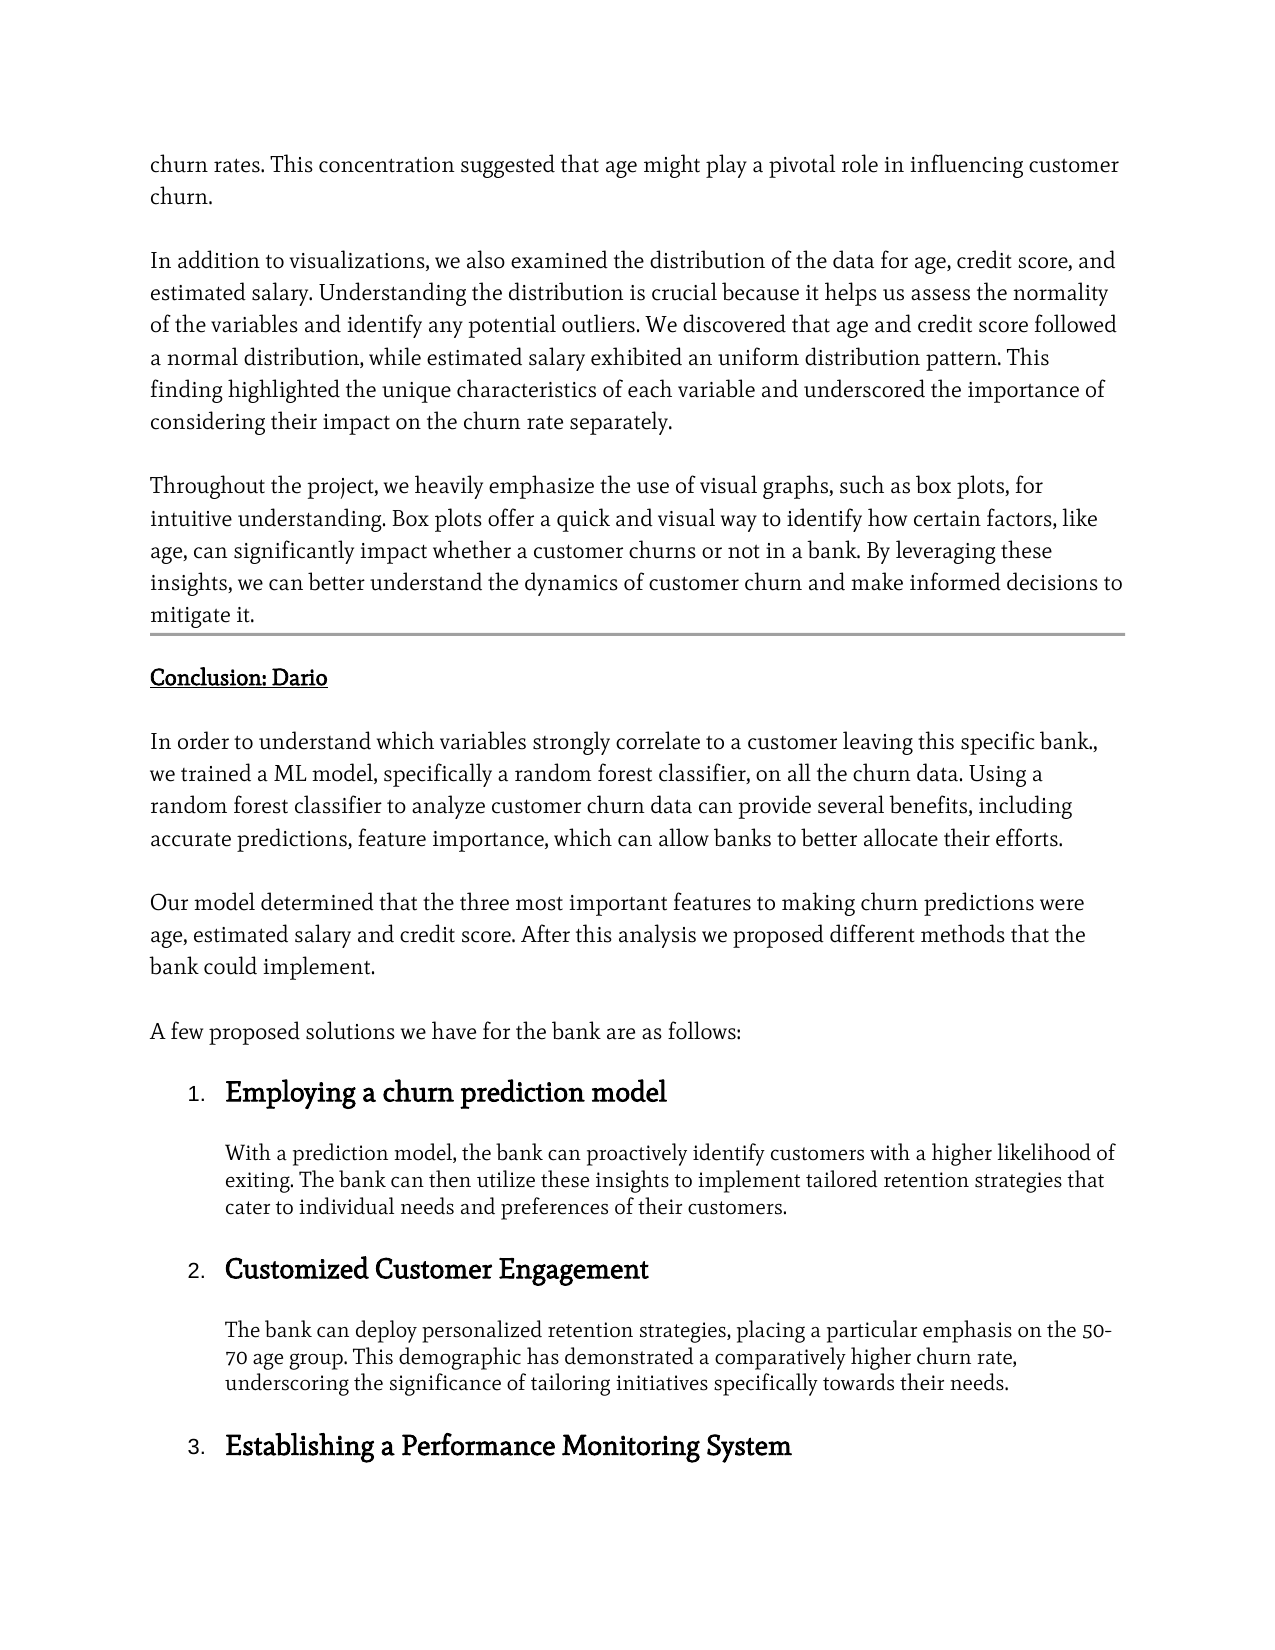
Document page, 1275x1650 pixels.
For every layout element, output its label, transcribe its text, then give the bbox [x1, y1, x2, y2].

text Throughout the project, we heavily emphasize the use of visual graphs, such as box plots, for intuitive understanding. Box plots offer a quick and visual way to identify how certain factors, like age, can significantly impact whether a customer churns or not in a bank. By leveraging these insights, we can better understand the dynamics of customer churn and make informed decisions to mitigate it. [150, 472, 1125, 629]
list Customized Customer Engagement [187, 1251, 1125, 1285]
text Conclusion: Dario [150, 663, 1125, 691]
text The bank can deploy personalized retention strategies, placing a particular emphasis on the 50-70 age group. This demographic has demonstrated a comparatively higher churn rate, underscoring the significance of tailoring initiatives specifically towards their needs. [225, 1317, 1125, 1397]
text With a prediction model, the bank can proactively identify customers with a higher likelihood of exiting. The bank can then utilize these insights to implement tailored retention strategies that cater to individual needs and preferences of their customers. [225, 1140, 1125, 1220]
list Establishing a Performance Monitoring System [187, 1428, 1125, 1462]
text Our model determined that the three most important features to making churn predictions were age, estimated salary and credit score. After this analysis we proposed different methods that the bank could implement. [150, 888, 1125, 981]
text A few proposed solutions we have for the bank are as follows: [150, 1017, 1125, 1045]
list Employing a churn prediction model [187, 1074, 1125, 1108]
text In order to understand which variables strongly correlate to a customer leaving this specific bank., we trained a ML model, specifically a random forest classifier, on all the churn data. Using a random forest classifier to analyze customer churn data can provide several benefits, including accurate predictions, feature importance, which can allow banks to better allocate their efforts. [150, 727, 1125, 852]
text In addition to visualizations, we also examined the distribution of the data for age, credit score, and estimated salary. Understanding the distribution is crucial because it helps us assess the normality of the variables and identify any potential outliers. We discovered that age and credit score followed a normal distribution, while estimated salary exhibited an uniform distribution pattern. This finding highlighted the unique characteristics of each variable and underscored the importance of considering their impact on the churn rate separately. [150, 247, 1125, 436]
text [150, 150, 1125, 210]
